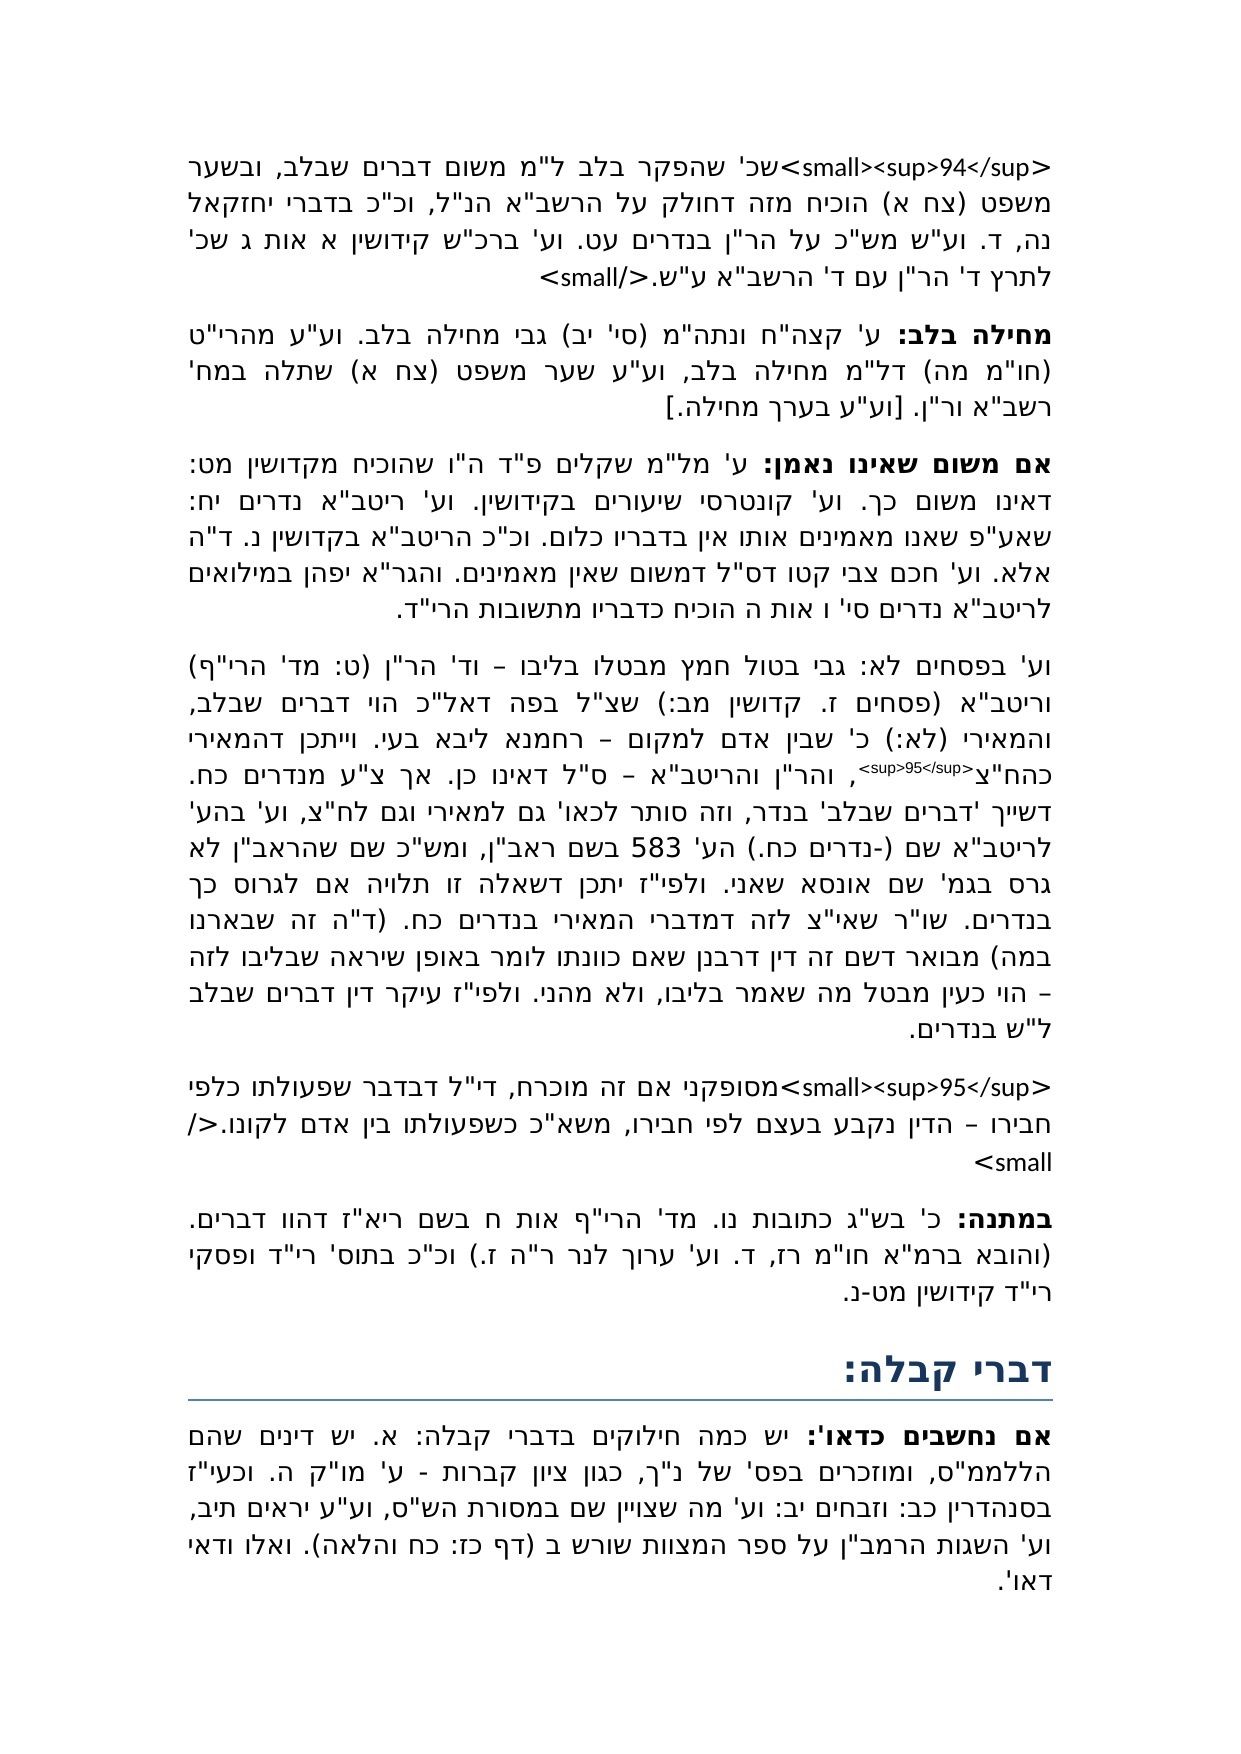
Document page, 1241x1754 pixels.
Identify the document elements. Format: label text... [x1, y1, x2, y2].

text <small><sup>94</sup>שכ' שהפקר בלב ל"מ משום דברים שבלב, ובשער משפט (צח א) הוכיח מזה דחולק על הרשב"א הנ"ל, וכ"כ בדברי יחזקאל נה, ד. וע"ש מש"כ על הר"ן בנדרים עט. וע' ברכ"ש קידושין א אות ג שכ' לתרץ ד' הר"ן עם ד' הרשב"א ע"ש.</small> [187, 150, 1053, 293]
text <small><sup>95</sup>מסופקני אם זה מוכרח, די"ל דבדבר שפעולתו כלפי חבירו – הדין נקבע בעצם לפי חבירו, משא"כ כשפעולתו בין אדם לקונו.</small> [187, 1071, 1053, 1178]
text במתנה: כ' בש"ג כתובות נו. מד' הרי"ף אות ח בשם ריא"ז דהוו דברים. (והובא ברמ"א חו"מ רז, ד. וע' ערוך לנר ר"ה ז.) וכ"כ בתוס' רי"ד ופסקי רי"ד קידושין מט-נ. [187, 1203, 1053, 1307]
text וע' בפסחים לא: גבי בטול חמץ מבטלו בליבו – וד' הר"ן (ט: מד' הרי"ף) וריטב"א (פסחים ז. קדושין מב:) שצ"ל בפה דאל"כ הוי דברים שבלב, והמאירי (לא:) כ' שבין אדם למקום – רחמנא ליבא בעי. וייתכן דהמאירי כהח"צ<sup>95</sup>, והר"ן והריטב"א – ס"ל דאינו כן. אך צ"ע מנדרים כח. דשייך 'דברים שבלב' בנדר, וזה סותר לכאו' גם למאירי וגם לח"צ, וע' בהע' לריטב"א שם (-נדרים כח.) הע' 583 בשם ראב"ן, ומש"כ שם שהראב"ן לא גרס בגמ' שם אונסא שאני. ולפי"ז יתכן דשאלה זו תלויה אם לגרוס כך בנדרים. שו"ר שאי"צ לזה דמדברי המאירי בנדרים כח. (ד"ה זה שבארנו במה) מבואר דשם זה דין דרבנן שאם כוונתו לומר באופן שיראה שבליבו לזה – הוי כעין מבטל מה שאמר בליבו, ולא מהני. ולפי"ז עיקר דין דברים שבלב ל"ש בנדרים. [187, 651, 1053, 1045]
text אם משום שאינו נאמן: ע' מל"מ שקלים פ"ד ה"ו שהוכיח מקדושין מט: דאינו משום כך. וע' קונטרסי שיעורים בקידושין. וע' ריטב"א נדרים יח: שאע"פ שאנו מאמינים אותו אין בדבריו כלום. וכ"כ הריטב"א בקדושין נ. ד"ה אלא. וע' חכם צבי קטו דס"ל דמשום שאין מאמינים. והגר"א יפהן במילואים לריטב"א נדרים סי' ו אות ה הוכיח כדבריו מתשובות הרי"ד. [187, 448, 1053, 625]
subtitle דברי קבלה: [187, 1347, 1053, 1401]
text אם נחשבים כדאו': יש כמה חילוקים בדברי קבלה: א. יש דינים שהם הללממ"ס, ומוזכרים בפס' של נ"ך, כגון ציון קברות - ע' מו"ק ה. וכעי"ז בסנהדרין כב: וזבחים יב: וע' מה שצויין שם במסורת הש"ס, וע"ע יראים תיב, וע' השגות הרמב"ן על ספר המצוות שורש ב (דף כז: כח והלאה). ואלו ודאי דאו'. [187, 1420, 1053, 1597]
text מחילה בלב: ע' קצה"ח ונתה"מ (סי' יב) גבי מחילה בלב. וע"ע מהרי"ט (חו"מ מה) דל"מ מחילה בלב, וע"ע שער משפט (צח א) שתלה במח' רשב"א ור"ן. [וע"ע בערך מחילה.] [187, 319, 1053, 423]
